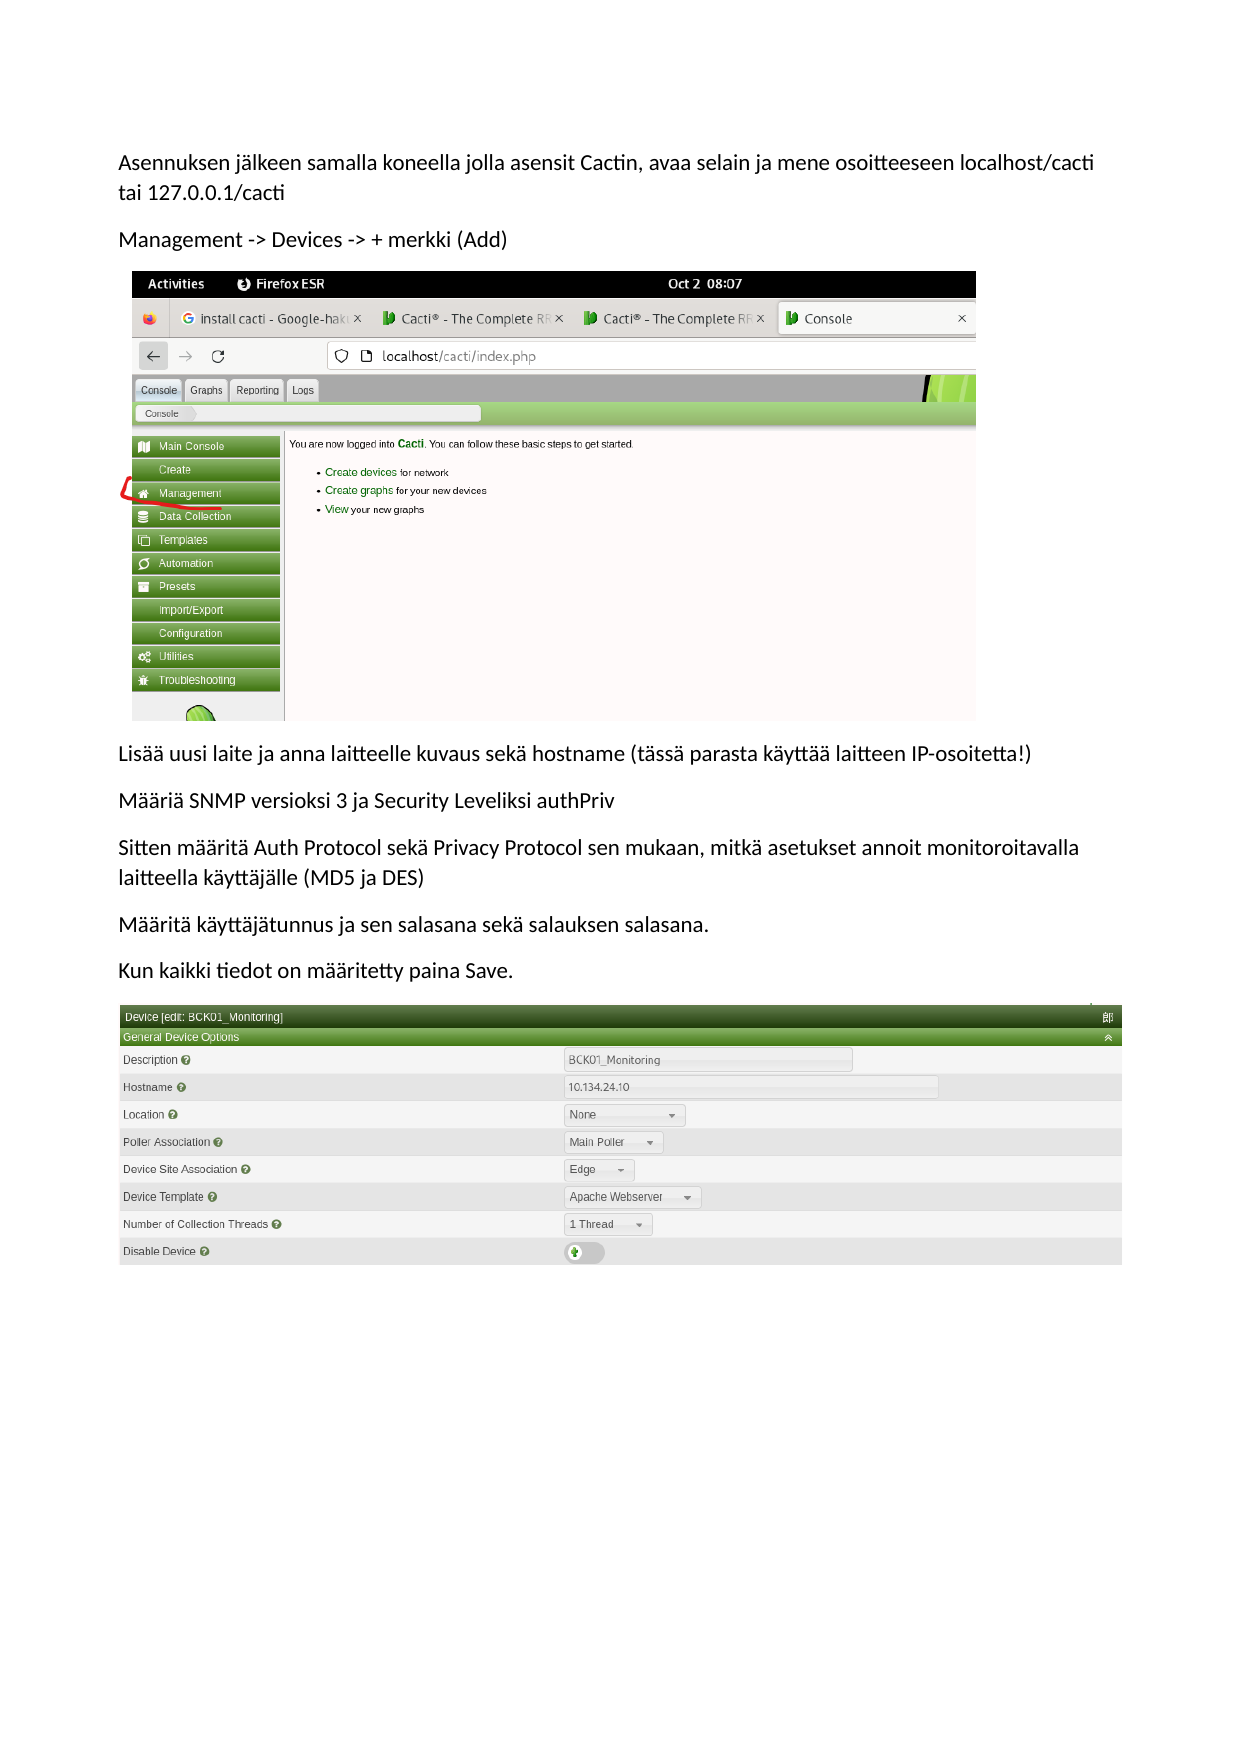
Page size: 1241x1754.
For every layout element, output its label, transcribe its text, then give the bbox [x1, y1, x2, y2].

text Management -> Devices -> + merkki (Add) [118, 225, 1122, 253]
text Määritä käyttäjätunnus ja sen salasana sekä salauksen salasana. [118, 910, 1122, 938]
picture [118, 271, 976, 721]
text Määriä SNMP versioksi 3 ja Security Leveliksi authPriv [118, 786, 1122, 814]
text Sitten määritä Auth Protocol sekä Privacy Protocol sen mukaan, mitkä asetukset annoit monitoroitavalla laitteella käyttäjälle (MD5 ja DES) [118, 833, 1122, 891]
text Lisää uusi laite ja anna laitteelle kuvaus sekä hostname (tässä parasta käyttää laitteen IP-osoitetta!) [118, 739, 1122, 767]
text Kun kaikki tiedot on määritetty paina Save. [118, 957, 1122, 985]
picture [118, 1003, 1123, 1265]
text Asennuksen jälkeen samalla koneella jolla asensit Cactin, avaa selain ja mene osoitteeseen localhost/cacti tai 127.0.0.1/cacti [118, 148, 1122, 206]
